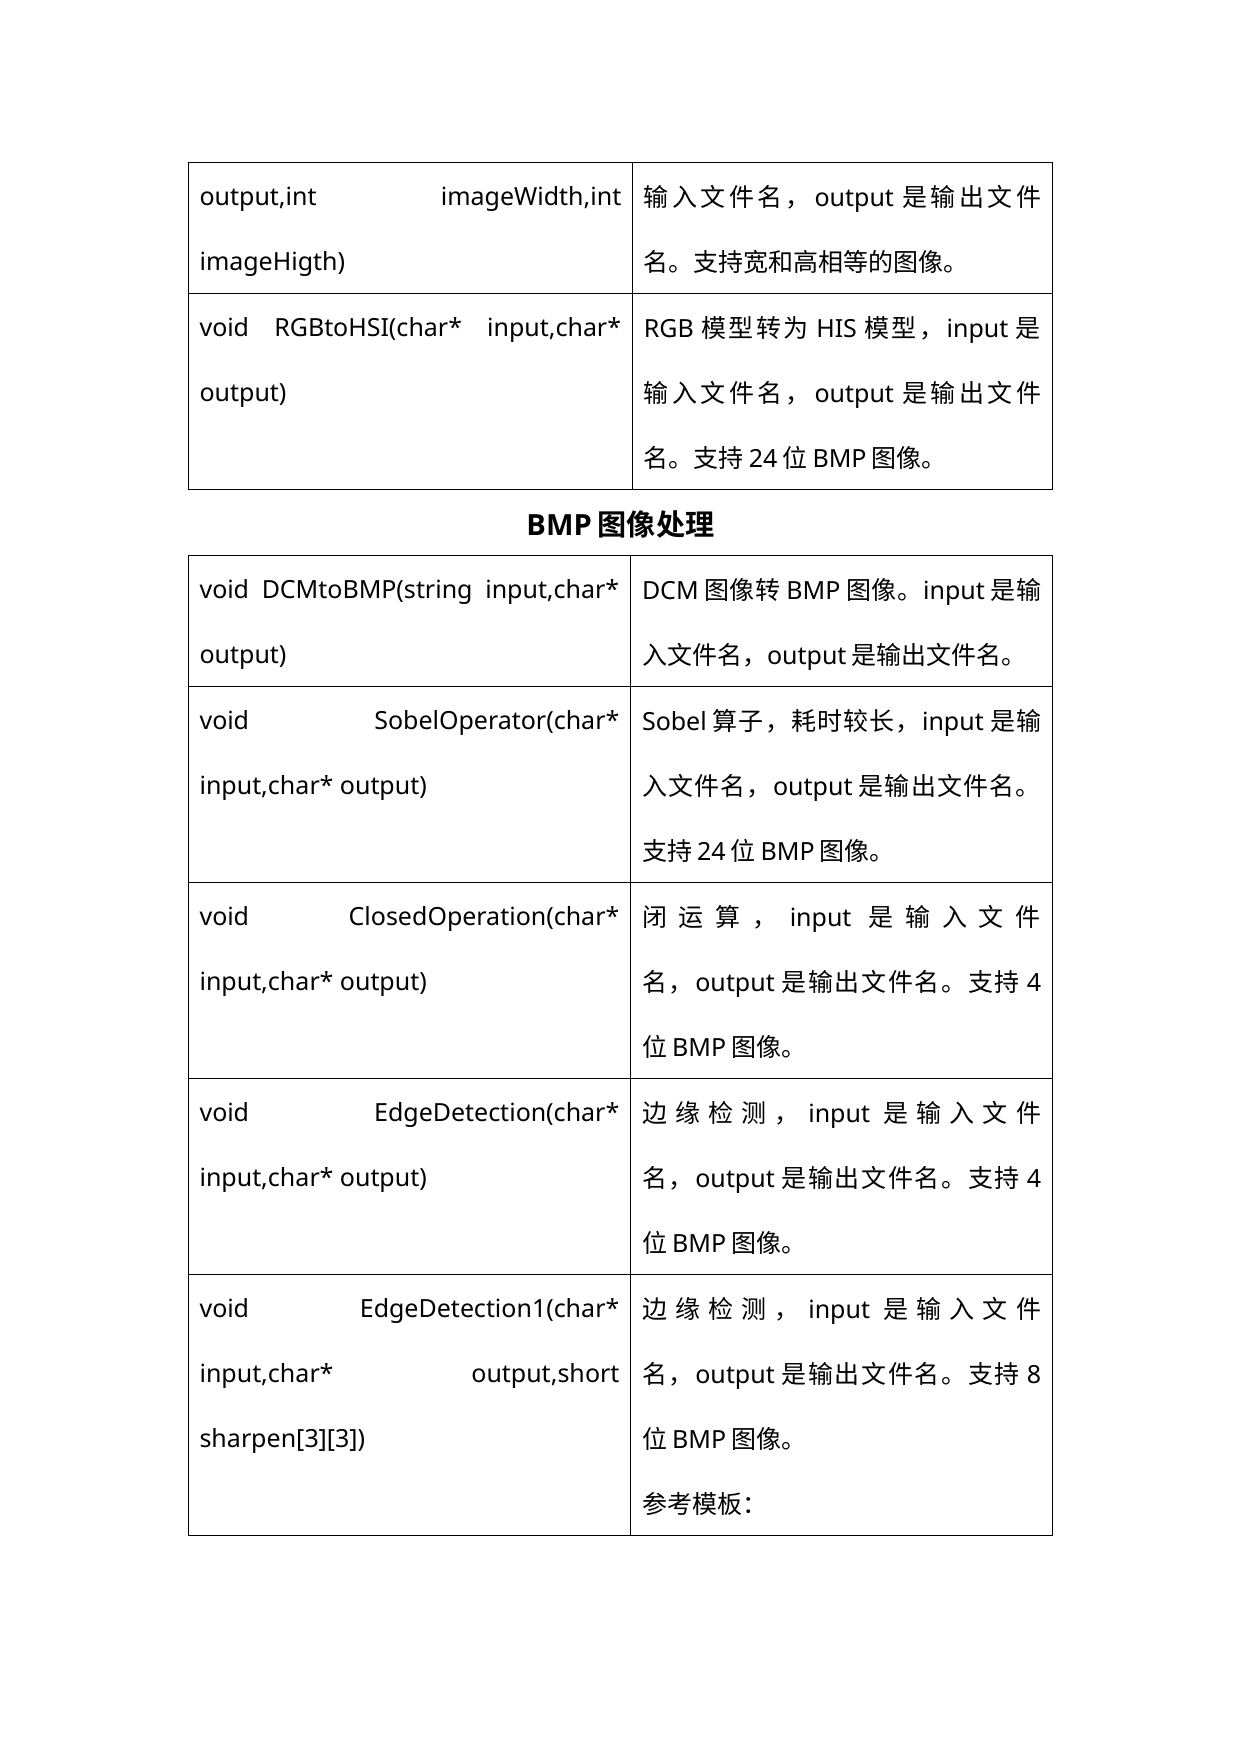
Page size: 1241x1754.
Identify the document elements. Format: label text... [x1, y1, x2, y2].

table_cell void ClosedOperation(char* input,char* output) [189, 883, 630, 1078]
table_cell Sobel算子，耗时较长，input是输入文件名，output是输出文件名。支持24位BMP图像。 [631, 687, 1052, 882]
table_header void DCMtoBMP(string input,char* output) [189, 556, 630, 686]
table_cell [631, 1275, 1052, 1535]
table_cell RGB模型转为HIS模型，input是输入文件名，output是输出文件名。支持24位BMP图像。 [633, 294, 1052, 489]
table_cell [633, 163, 1052, 293]
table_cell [189, 163, 632, 293]
text BMP图像处理 [187, 490, 1053, 555]
table_cell void SobelOperator(char* input,char* output) [189, 687, 630, 882]
table_cell void EdgeDetection(char* input,char* output) [189, 1079, 630, 1274]
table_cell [189, 1275, 630, 1535]
table_cell 边缘检测，input是输入文件名，output是输出文件名。支持4位BMP图像。 [631, 1079, 1052, 1274]
table_cell void RGBtoHSI(char* input,char* output) [189, 294, 632, 489]
table_header DCM图像转BMP图像。input是输入文件名，output是输出文件名。 [631, 556, 1052, 686]
table_cell 闭运算，input是输入文件名，output是输出文件名。支持4位BMP图像。 [631, 883, 1052, 1078]
